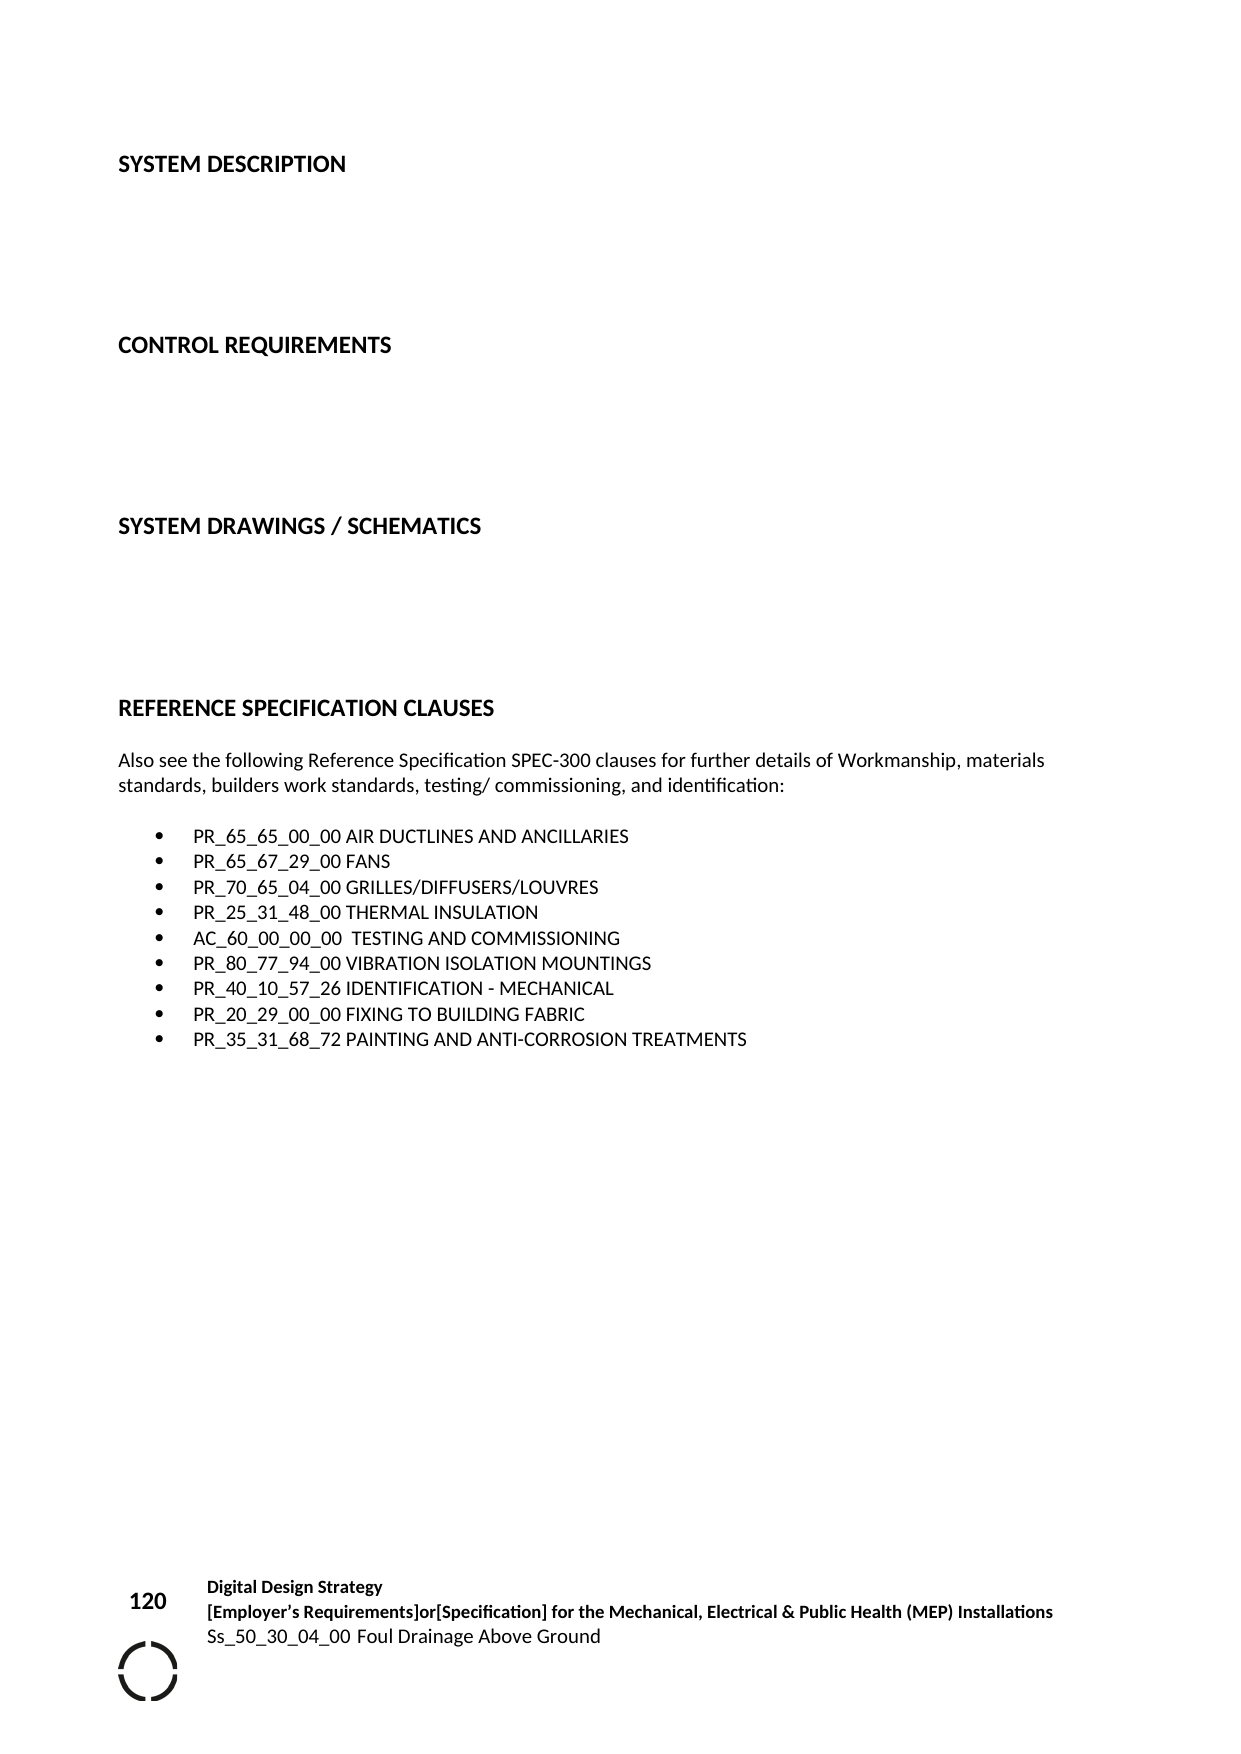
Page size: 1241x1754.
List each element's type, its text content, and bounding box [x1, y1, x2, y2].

list PR_20_29_00_00 FIXING TO BUILDING FABRIC [156, 1001, 1063, 1026]
subtitle CONTROL REQUIREMENTS [118, 329, 1063, 359]
list PR_65_65_00_00 AIR DUCTLINES AND ANCILLARIES [156, 823, 1063, 848]
list PR_80_77_94_00 VIBRATION ISOLATION MOUNTINGS [156, 950, 1063, 976]
subtitle SYSTEM DESCRIPTION [118, 148, 1063, 178]
list PR_25_31_48_00 THERMAL INSULATION [156, 899, 1063, 925]
subtitle SYSTEM DRAWINGS / SCHEMATICS [118, 510, 1063, 541]
list PR_40_10_57_26 IDENTIFICATION - MECHANICAL [156, 976, 1063, 1001]
list AC_60_00_00_00 TESTING AND COMMISSIONING [156, 925, 1063, 950]
list PR_65_67_29_00 FANS [156, 848, 1063, 874]
subtitle REFERENCE SPECIFICATION CLAUSES [118, 692, 1063, 722]
list PR_35_31_68_72 PAINTING AND ANTI-CORROSION TREATMENTS [156, 1026, 1063, 1052]
text Also see the following Reference Specification SPEC-300 clauses for further details of Workmanship, materials standards, builders work standards, testing/ commissioning, and identification: [118, 747, 1063, 798]
list PR_70_65_04_00 GRILLES/DIFFUSERS/LOUVRES [156, 874, 1063, 899]
